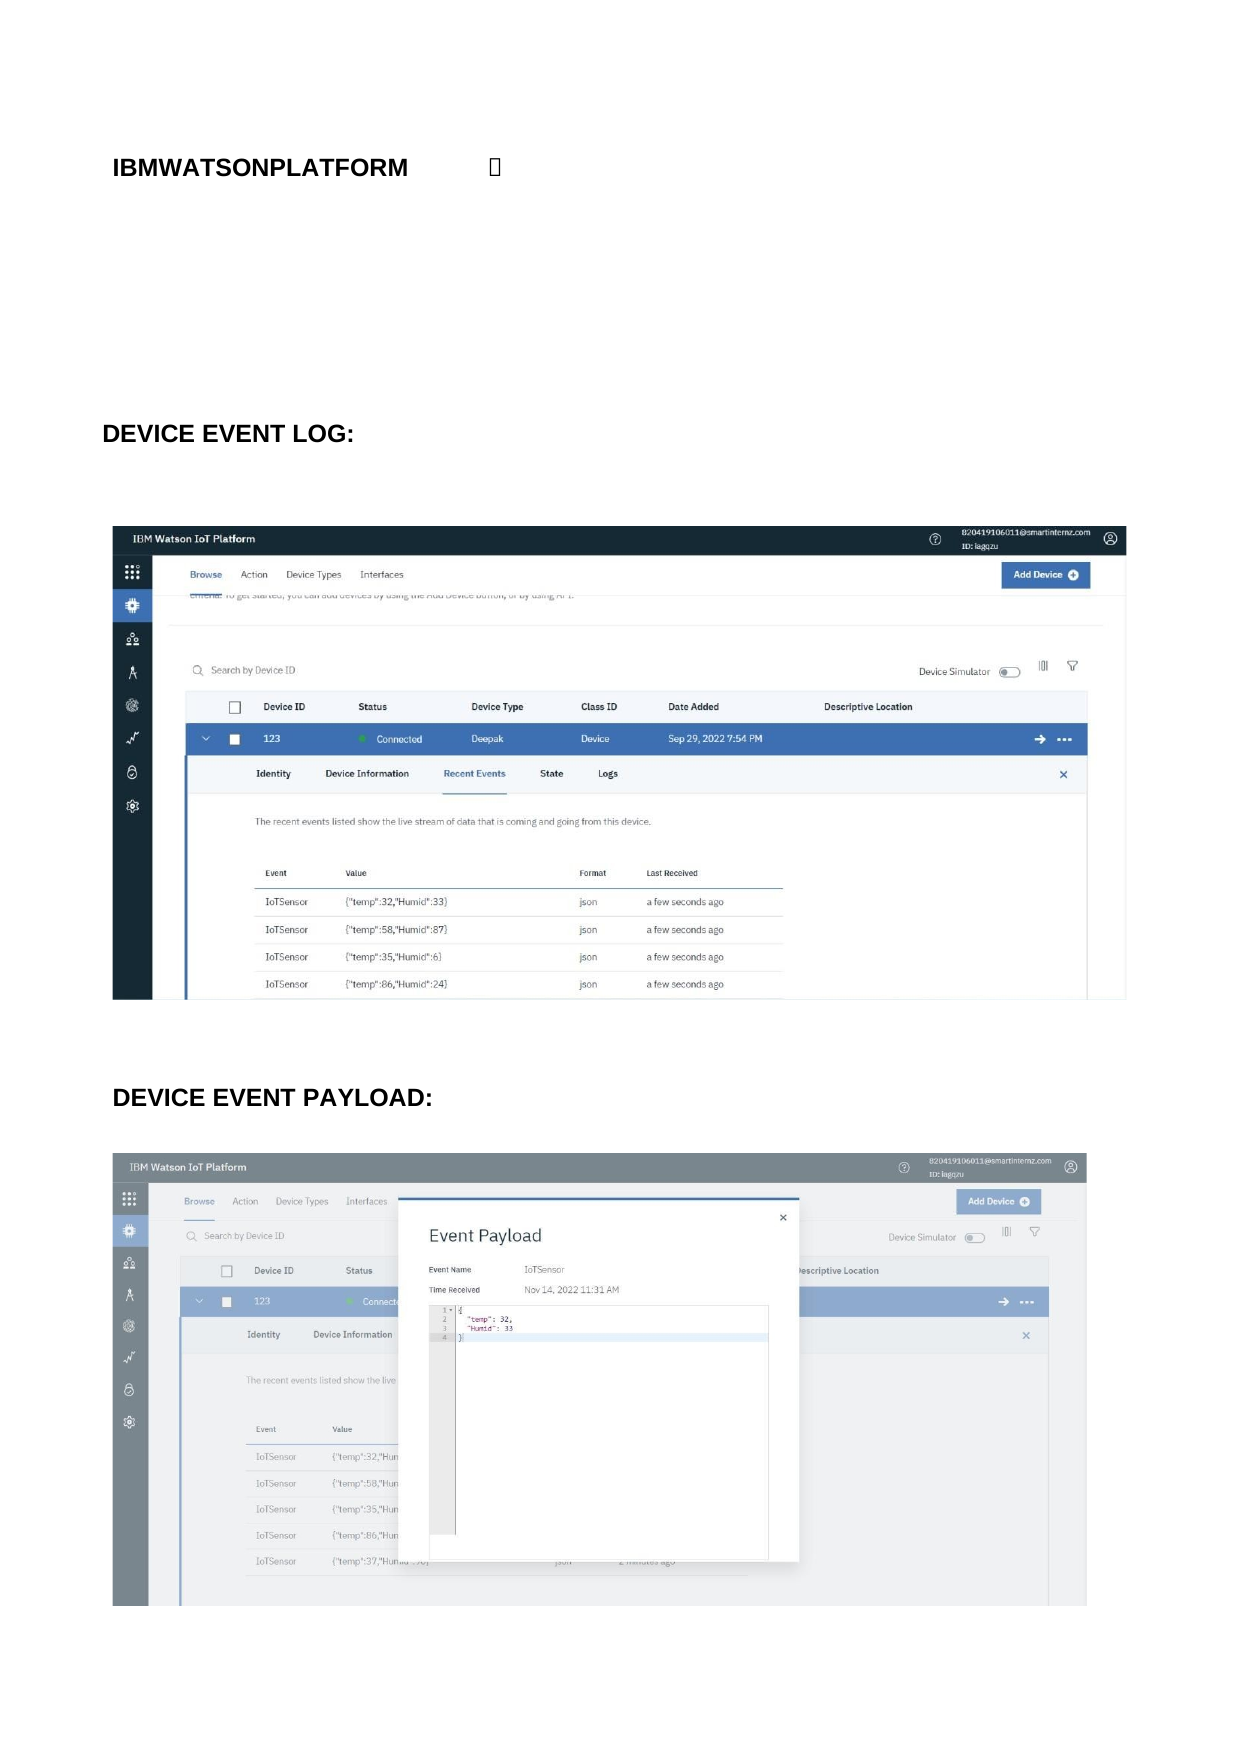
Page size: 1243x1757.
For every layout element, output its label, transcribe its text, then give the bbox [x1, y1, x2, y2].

text IBMWATSONPLATFORM  [112, 149, 1151, 183]
picture [112, 526, 1127, 1000]
text DEVICE EVENT PAYLOAD: [112, 1083, 1151, 1111]
text DEVICE EVENT LOG: [102, 419, 1151, 448]
picture [112, 1153, 1087, 1606]
